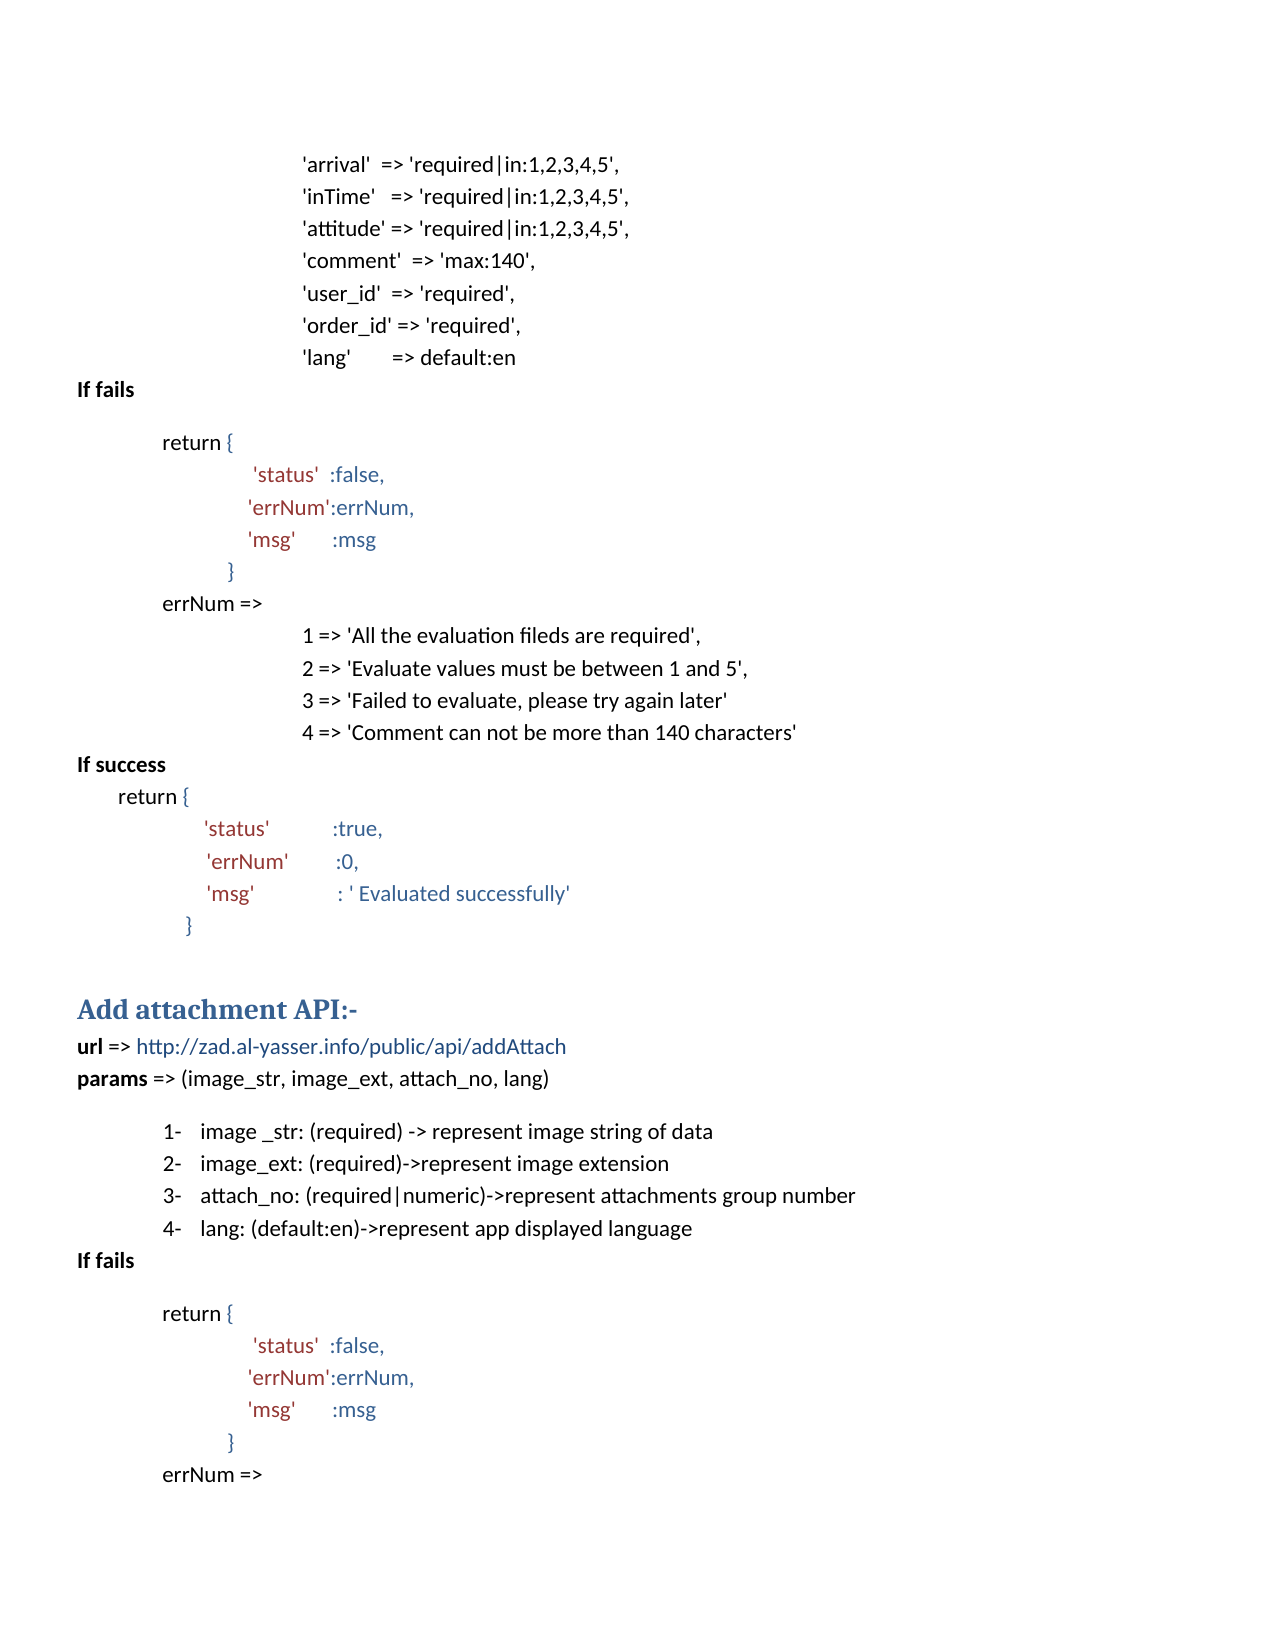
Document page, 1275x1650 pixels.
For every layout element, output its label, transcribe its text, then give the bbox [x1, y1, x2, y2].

text 'msg' :msg [227, 1395, 1198, 1423]
text 'status' :false, [227, 461, 1198, 488]
text 2 => 'Evaluate values must be between 1 and 5', [77, 654, 1198, 682]
text 'status' :false, [227, 1331, 1198, 1359]
text url => http://zad.al-yasser.info/public/api/addAttach [77, 1032, 1198, 1060]
text 'errNum':errNum, [227, 493, 1198, 521]
text 'inTime' => 'required|in:1,2,3,4,5', [77, 182, 1198, 210]
text 'msg' :msg [227, 525, 1198, 553]
subtitle Add attachment API:- [77, 993, 1198, 1027]
text 3 => 'Failed to evaluate, please try again later' [77, 686, 1198, 714]
text 'attitude' => 'required|in:1,2,3,4,5', [77, 214, 1198, 242]
text 'arrival' => 'required|in:1,2,3,4,5', [77, 150, 1198, 178]
text 'errNum' :0, [77, 847, 1198, 875]
text 'comment' => 'max:140', [77, 247, 1198, 274]
text 1 => 'All the evaluation fileds are required', [227, 621, 1198, 649]
text 'errNum':errNum, [227, 1363, 1198, 1391]
text } [77, 911, 1198, 939]
text 'status' :true, [77, 814, 1198, 843]
text } [227, 1428, 1198, 1456]
list image_ext: (required)->represent image extension [163, 1149, 1198, 1177]
text } [227, 557, 1198, 585]
text errNum => [152, 1460, 1198, 1488]
text params => (image_str, image_ext, attach_no, lang) [77, 1064, 1198, 1092]
text 'user_id' => 'required', [77, 279, 1198, 307]
text 'msg' : ' Evaluated successfully' [77, 879, 1198, 907]
text return { [152, 1299, 1198, 1327]
list lang: (default:en)->represent app displayed language [163, 1214, 1198, 1242]
text return { [77, 782, 1198, 810]
text 4 => 'Comment can not be more than 140 characters' [77, 718, 1198, 746]
list attach_no: (required|numeric)->represent attachments group number [163, 1181, 1198, 1209]
text If fails [77, 1246, 1198, 1274]
text return { [152, 428, 1198, 456]
text 'order_id' => 'required', [77, 311, 1198, 339]
text If success [77, 750, 1198, 778]
list image _str: (required) -> represent image string of data [163, 1117, 1198, 1145]
text If fails [77, 375, 1198, 403]
text 'lang' => default:en [77, 343, 1198, 371]
text errNum => [152, 589, 1198, 617]
